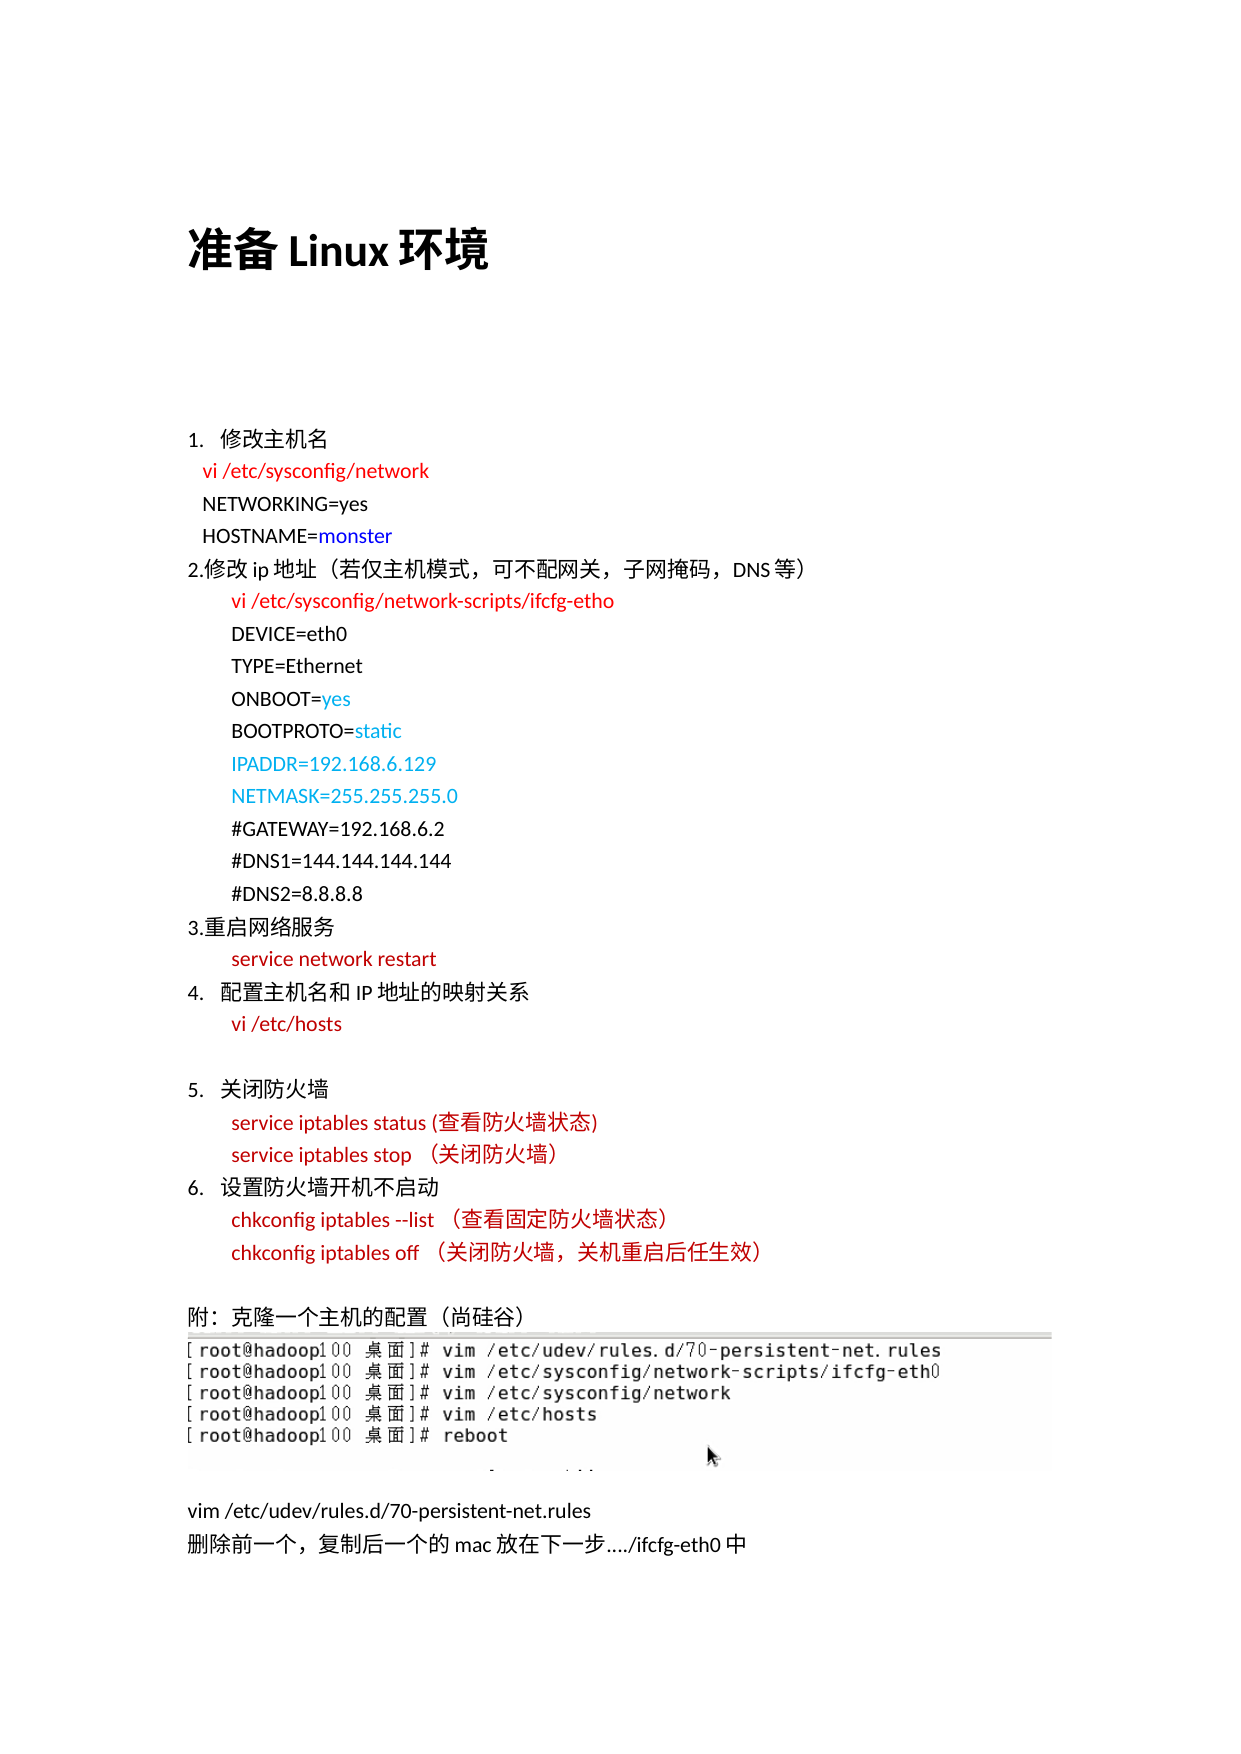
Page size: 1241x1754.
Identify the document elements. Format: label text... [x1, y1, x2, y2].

subtitle 准备Linux环境 [187, 197, 1053, 295]
text vim /etc/udev/rules.d/70-persistent-net.rules [187, 1494, 1053, 1527]
text ONBOOT=yes [187, 682, 1053, 714]
text #DNS1=144.144.144.144 [187, 844, 1053, 877]
list 修改主机名 [187, 422, 1053, 454]
list 设置防火墙开机不启动 [187, 1169, 1053, 1202]
list chkconfig iptables --list （查看固定防火墙状态） [187, 1202, 1053, 1234]
list 3.重启网络服务 [187, 909, 1053, 942]
text vi /etc/sysconfig/network-scripts/ifcfg-etho [187, 584, 1053, 617]
text NETMASK=255.255.255.0 [187, 779, 1053, 812]
text #GATEWAY=192.168.6.2 [187, 812, 1053, 844]
list vi /etc/hosts [187, 1007, 1053, 1039]
text TYPE=Ethernet [187, 649, 1053, 682]
text 删除前一个，复制后一个的mac 放在下一步..../ifcfg-eth0中 [187, 1527, 1053, 1559]
list service network restart [187, 942, 1053, 974]
text #DNS2=8.8.8.8 [187, 877, 1053, 909]
list 2.修改ip地址（若仅主机模式，可不配网关，子网掩码，DNS等） [187, 552, 1053, 584]
picture [187, 1332, 1052, 1471]
list 配置主机名和IP地址的映射关系 [187, 974, 1053, 1007]
list service iptables stop （关闭防火墙） [187, 1137, 1053, 1169]
list NETWORKING=yes [187, 487, 1053, 519]
list 关闭防火墙 [187, 1072, 1053, 1104]
text BOOTPROTO=static [187, 714, 1053, 747]
list vi /etc/sysconfig/network [187, 454, 1053, 487]
text IPADDR=192.168.6.129 [187, 747, 1053, 779]
list service iptables status (查看防火墙状态) [187, 1104, 1053, 1137]
text DEVICE=eth0 [187, 617, 1053, 649]
list HOSTNAME=monster [187, 519, 1053, 552]
list chkconfig iptables off （关闭防火墙，关机重启后任生效） [187, 1234, 1053, 1267]
text 附：克隆一个主机的配置（尚硅谷） [187, 1299, 1053, 1332]
